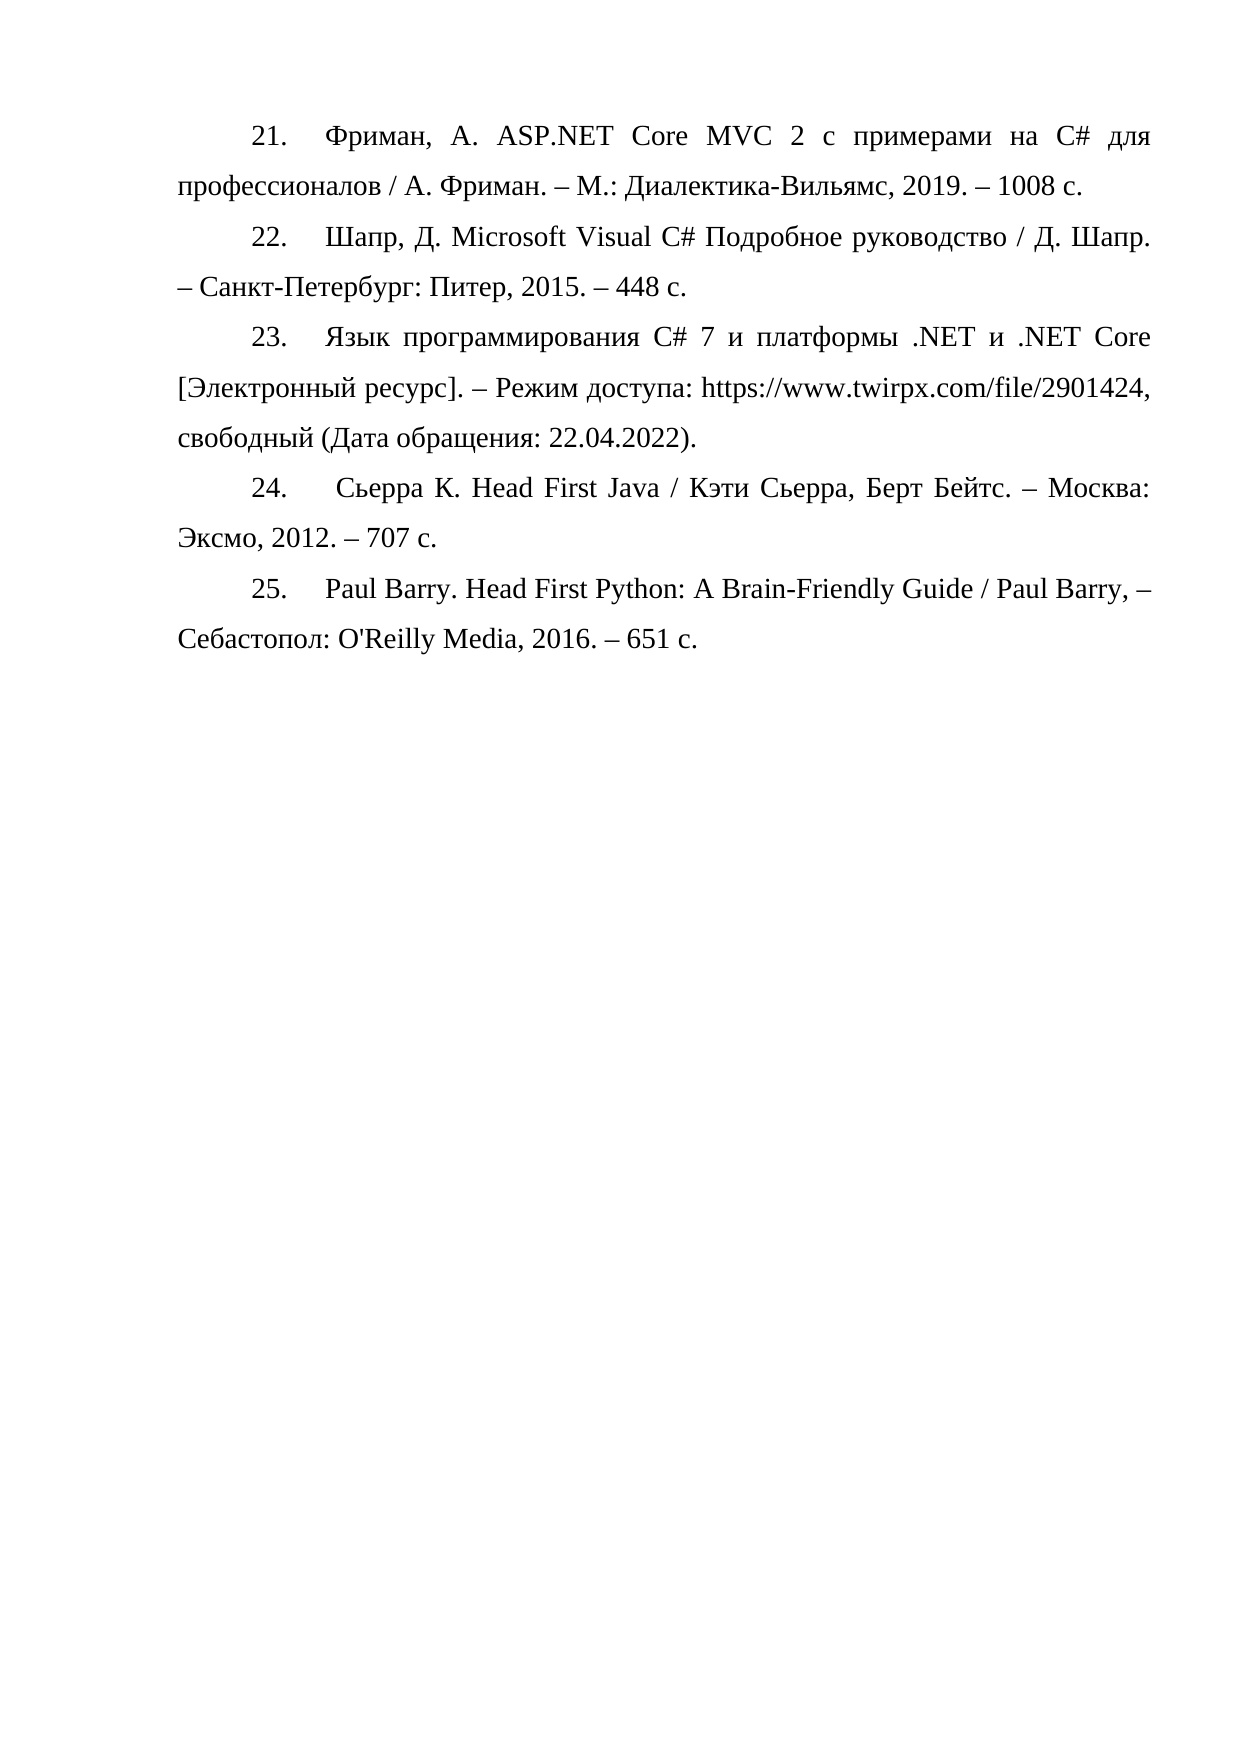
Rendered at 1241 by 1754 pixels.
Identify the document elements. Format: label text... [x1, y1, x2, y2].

list Paul Barry. Head First Python: A Brain-Friendly Guide / Paul Barry, – Себастопол: O'Reilly Media, 2016. – 651 с. [177, 571, 1152, 655]
list Шапр, Д. Microsoft Visual C# Подробное руководство / Д. Шапр. – Санкт-Петербург: Питер, 2015. – 448 с. [177, 219, 1152, 303]
list Фриман, А. ASP.NET Core MVC 2 с примерами на C# для профессионалов / А. Фриман. – М.: Диалектика-Вильямс, 2019. – 1008 с. [177, 118, 1152, 202]
list Язык программирования C# 7 и платформы .NET и .NET Core [Электронный ресурс]. – Режим доступа: https://www.twirpx.com/file/2901424, свободный (Дата обращения: 22.04.2022). [177, 319, 1152, 453]
list Сьерра К. Head First Java / Кэти Сьерра, Берт Бейтс. – Москва: Эксмо, 2012. – 707 с. [177, 470, 1152, 554]
